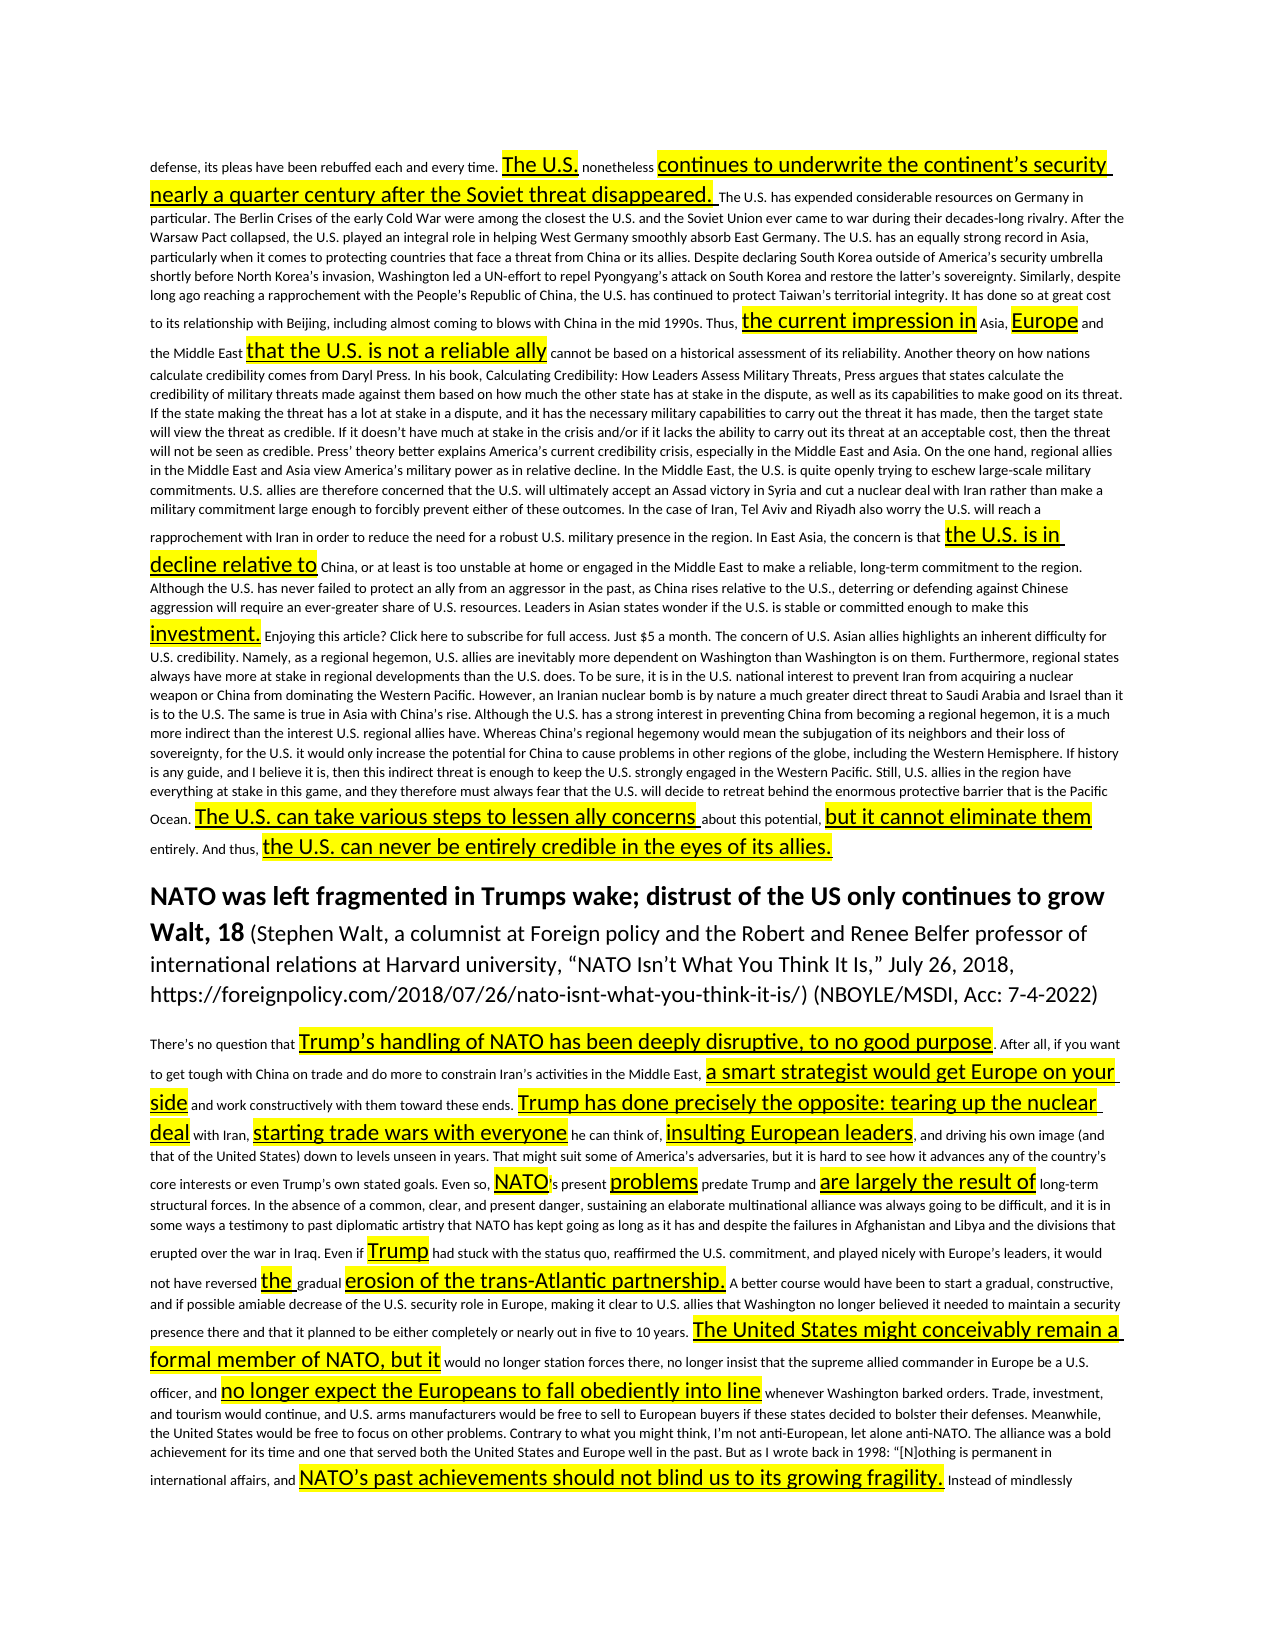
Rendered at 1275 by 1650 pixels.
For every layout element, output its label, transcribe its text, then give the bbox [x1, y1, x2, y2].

text Walt, 18 (Stephen Walt, a columnist at Foreign policy and the Robert and Renee Belfer professor of international relations at Harvard university, “NATO Isn’t What You Think It Is,” July 26, 2018, https://foreignpolicy.com/2018/07/26/nato-isnt-what-you-think-it-is/) (NBOYLE/MSDI, Acc: 7-4-2022) [150, 915, 1125, 1008]
subtitle NATO was left fragmented in Trumps wake; distrust of the US only continues to grow [150, 879, 1125, 912]
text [150, 150, 1125, 861]
